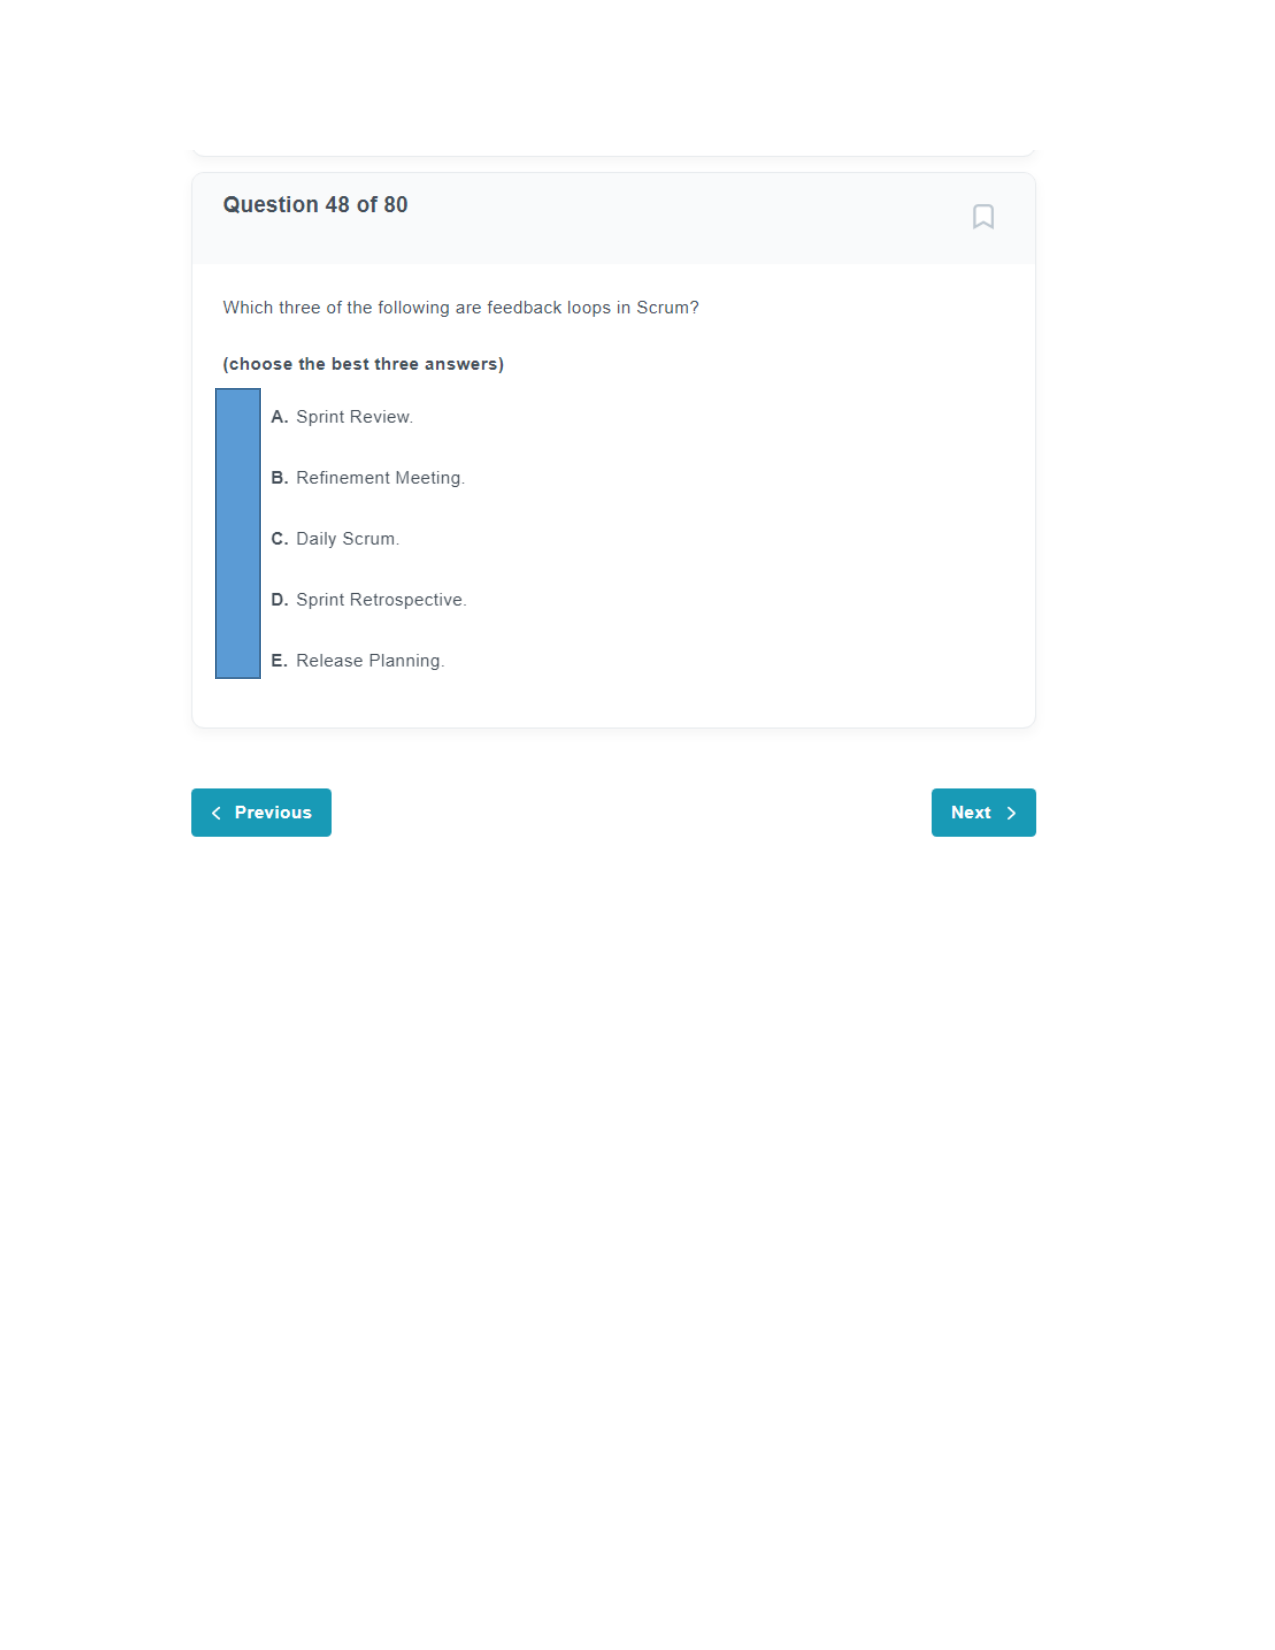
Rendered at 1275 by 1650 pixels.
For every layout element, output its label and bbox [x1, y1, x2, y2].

picture [150, 150, 1125, 884]
